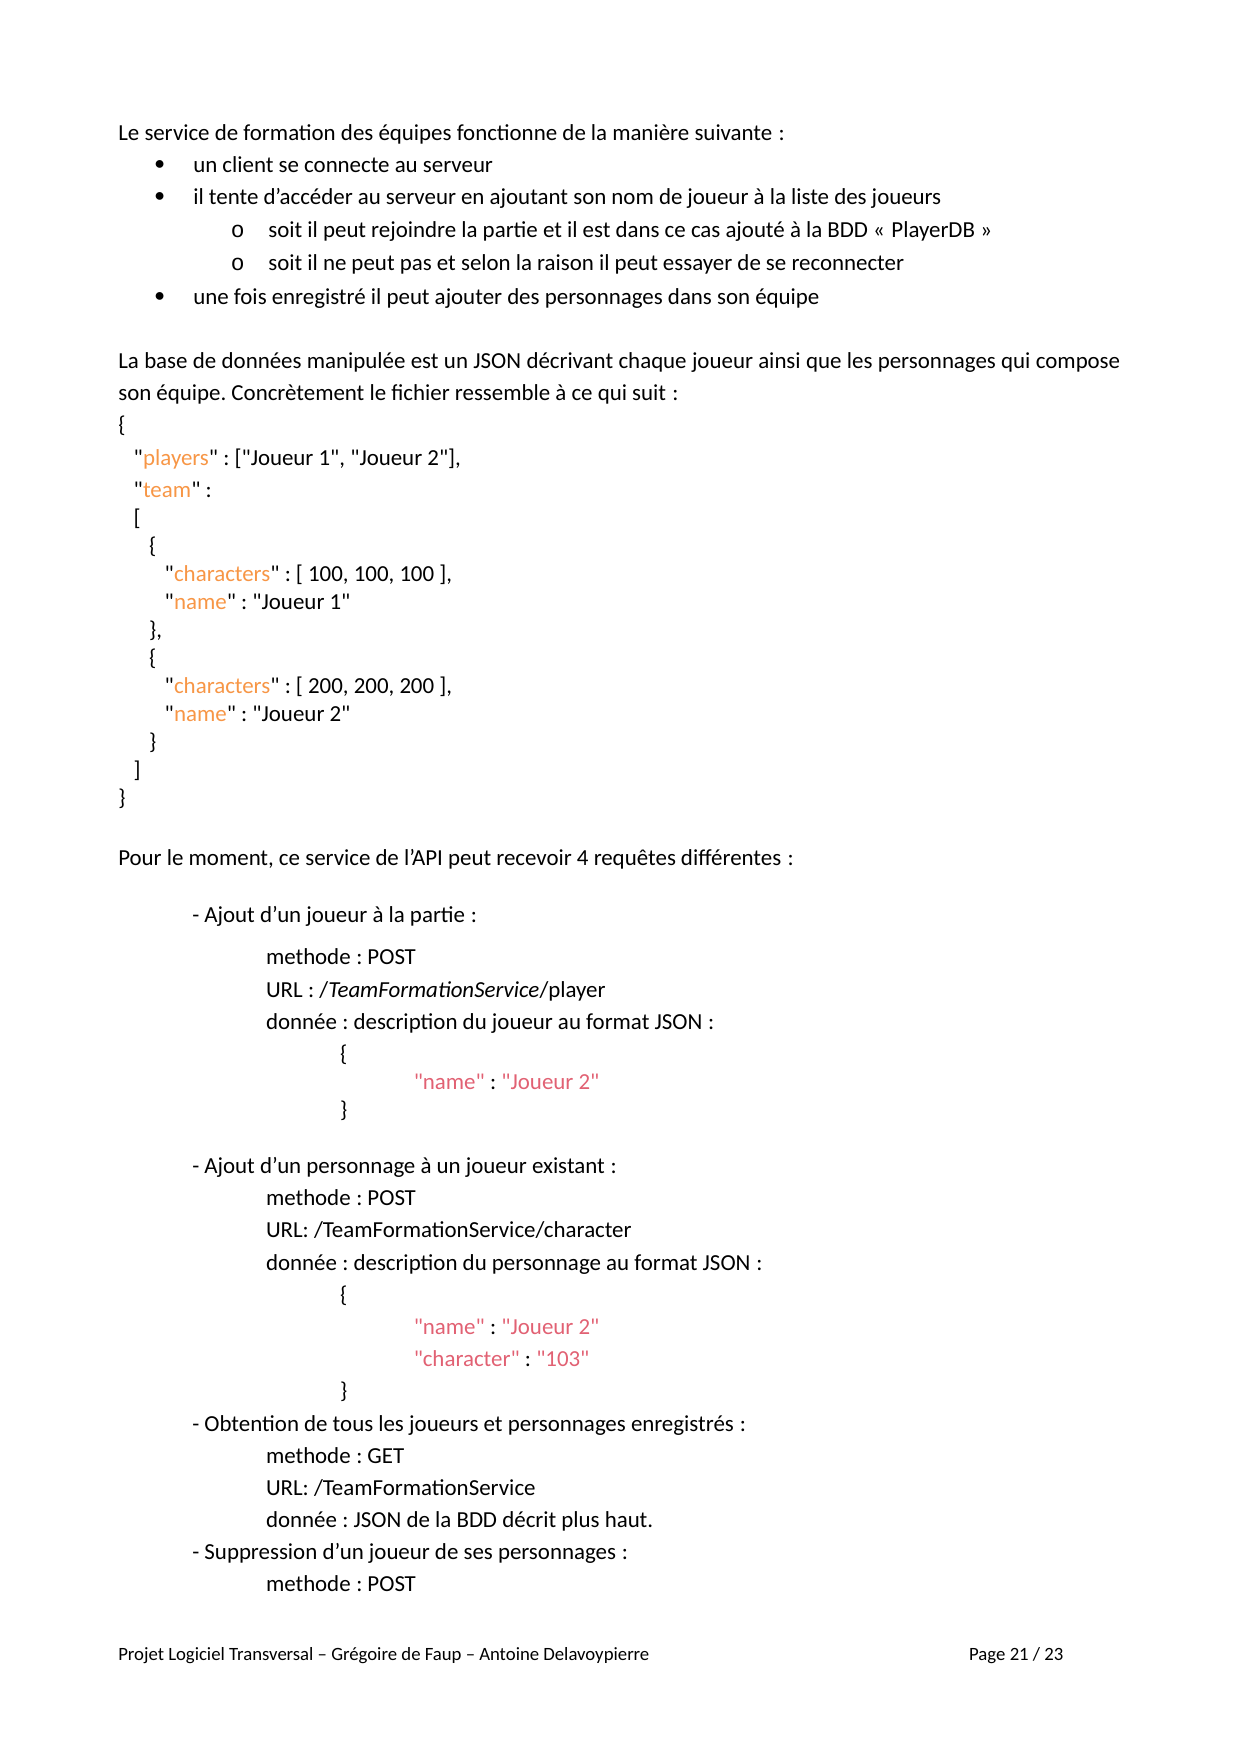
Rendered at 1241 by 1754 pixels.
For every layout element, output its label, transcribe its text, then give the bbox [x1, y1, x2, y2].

text URL: /TeamFormationService/character [118, 1216, 1122, 1243]
text "name" : "Joueur 2" [118, 1312, 1122, 1340]
text "characters" : [ 200, 200, 200 ], [118, 671, 1122, 699]
text "name" : "Joueur 2" [118, 1067, 1122, 1095]
text Pour le moment, ce service de l’API peut recevoir 4 requêtes différentes : [118, 843, 1122, 871]
text donnée : description du joueur au format JSON : [118, 1007, 1122, 1035]
text } [118, 1376, 1122, 1404]
text URL: /TeamFormationService [118, 1473, 1122, 1501]
text { [118, 411, 1122, 438]
text methode : GET [118, 1441, 1122, 1469]
text donnée : JSON de la BDD décrit plus haut. [118, 1505, 1122, 1533]
list soit il ne peut pas et selon la raison il peut essayer de se reconnecter [231, 248, 1122, 277]
text donnée : description du personnage au format JSON : [118, 1248, 1122, 1276]
list soit il peut rejoindre la partie et il est dans ce cas ajouté à la BDD « PlayerDB » [231, 215, 1122, 244]
text { [118, 531, 1122, 559]
text methode : POST [118, 1183, 1122, 1211]
text Le service de formation des équipes fonctionne de la manière suivante : [118, 118, 1122, 146]
text } [118, 1095, 1122, 1123]
list un client se connecte au serveur [156, 150, 1122, 178]
text { [118, 643, 1122, 671]
text - Obtention de tous les joueurs et personnages enregistrés : [118, 1409, 1122, 1437]
text "name" : "Joueur 2" [118, 699, 1122, 727]
text - Ajout d’un joueur à la partie : [118, 901, 1122, 928]
list une fois enregistré il peut ajouter des personnages dans son équipe [156, 282, 1122, 310]
text La base de données manipulée est un JSON décrivant chaque joueur ainsi que les personnages qui compose son équipe. Concrètement le fichier ressemble à ce qui suit : [118, 346, 1122, 406]
text - Ajout d’un personnage à un joueur existant : [118, 1151, 1122, 1179]
text { [118, 1039, 1122, 1067]
text - Suppression d’un joueur de ses personnages : [118, 1537, 1122, 1565]
text "team" : [118, 475, 1122, 503]
text methode : POST [118, 942, 1122, 971]
text methode : POST [118, 1569, 1122, 1598]
text } [118, 727, 1122, 755]
text "players" : ["Joueur 1", "Joueur 2"], [118, 443, 1122, 471]
text [ [118, 503, 1122, 531]
text "characters" : [ 100, 100, 100 ], [118, 559, 1122, 587]
text { [118, 1280, 1122, 1308]
text } [118, 783, 1122, 811]
text ] [118, 755, 1122, 783]
text "character" : "103" [118, 1344, 1122, 1372]
text }, [118, 615, 1122, 643]
text "name" : "Joueur 1" [118, 587, 1122, 615]
text URL : /TeamFormationService/player [118, 975, 1122, 1003]
list il tente d’accéder au serveur en ajoutant son nom de joueur à la liste des joueurs [156, 182, 1122, 211]
